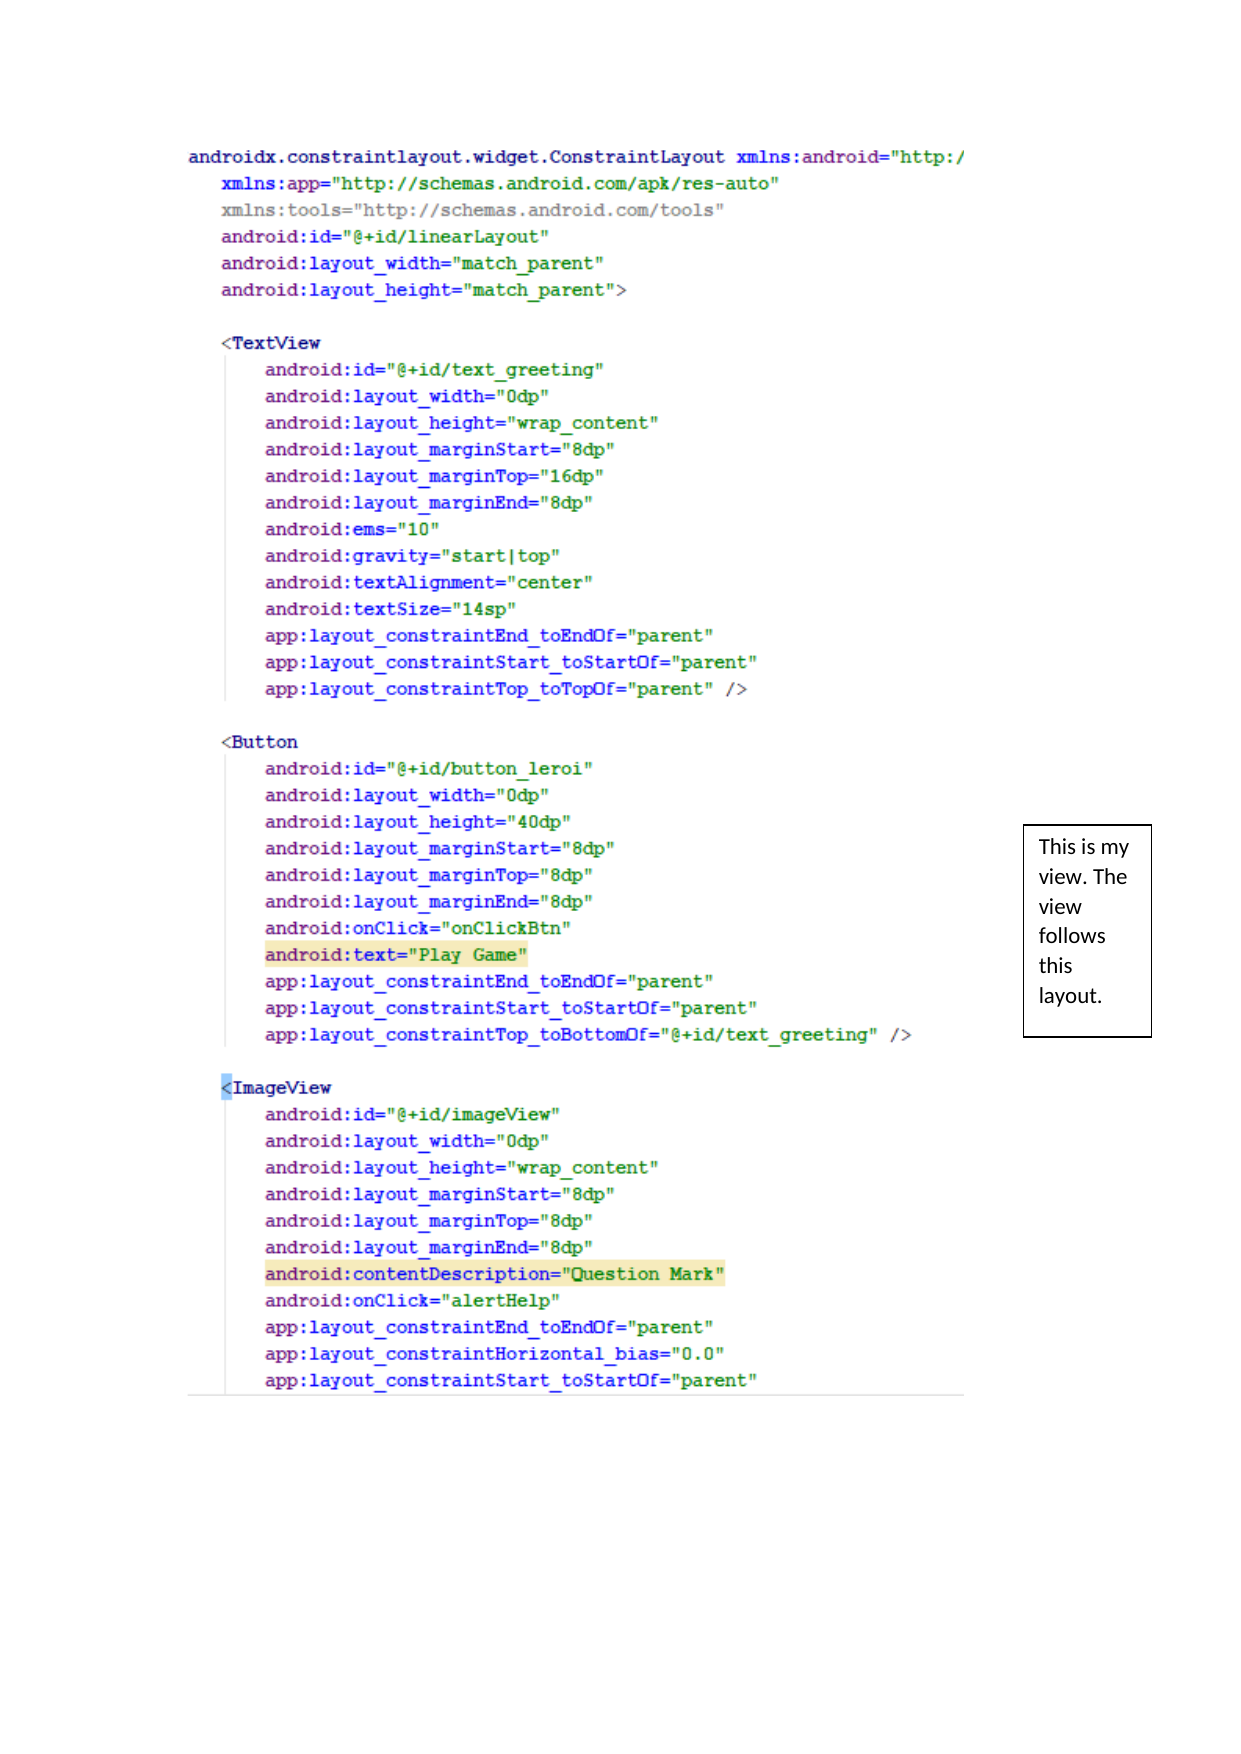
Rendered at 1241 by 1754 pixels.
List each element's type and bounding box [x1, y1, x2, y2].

picture [187, 150, 964, 1396]
